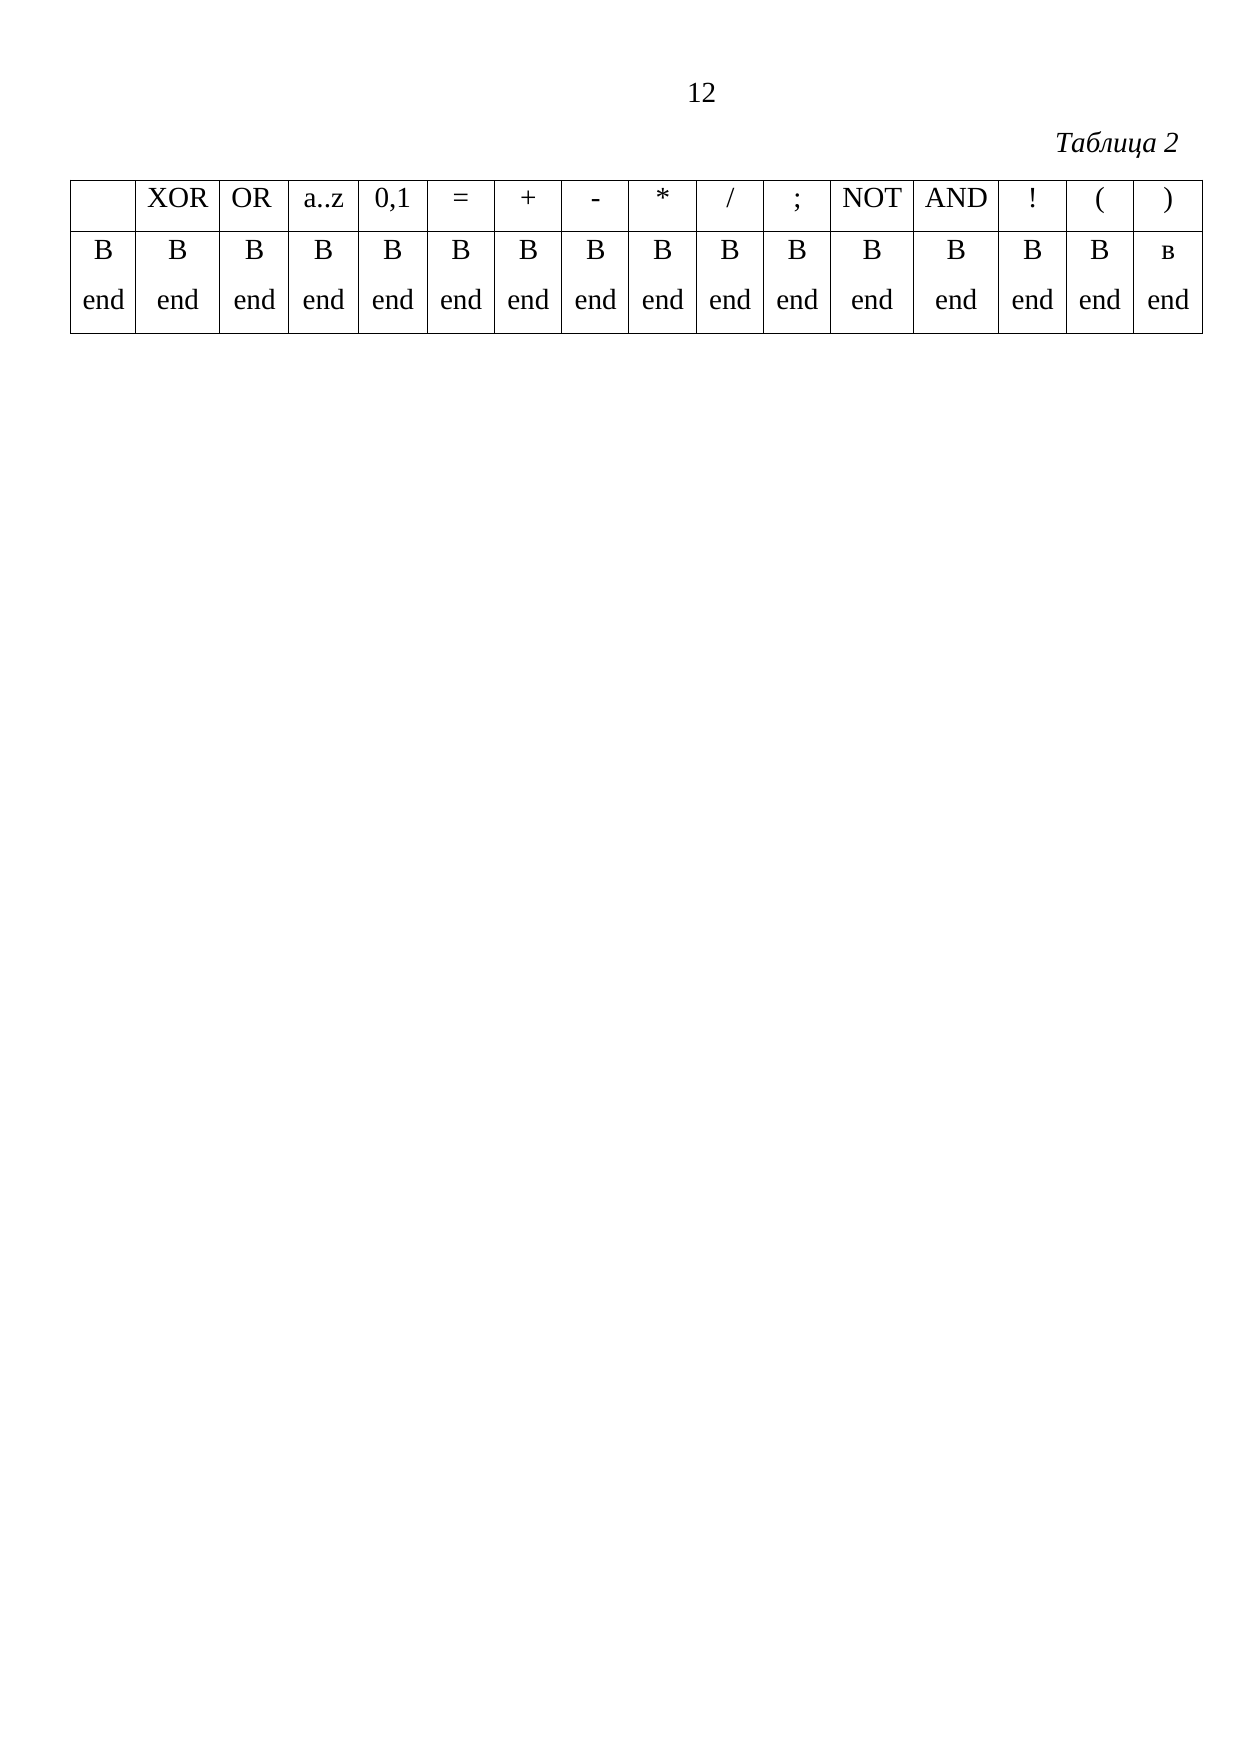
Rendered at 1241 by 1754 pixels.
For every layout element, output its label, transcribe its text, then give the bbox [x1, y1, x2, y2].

table_cell В end [697, 232, 763, 332]
table_cell В end [428, 232, 494, 332]
table_header - [562, 181, 628, 231]
table_header ( [1067, 181, 1133, 231]
table_cell В end [562, 232, 628, 332]
table_header = [428, 181, 494, 231]
table_header NOT [831, 181, 913, 231]
table_cell В end [495, 232, 561, 332]
table_cell В end [289, 232, 358, 332]
table_cell В end [629, 232, 696, 332]
table_header + [495, 181, 561, 231]
text Таблица 2 [148, 125, 1181, 159]
table_cell В end [764, 232, 830, 332]
table_header ; [764, 181, 830, 231]
table_header ) [1134, 181, 1202, 231]
table_header a..z [289, 181, 358, 231]
table_header [71, 181, 135, 231]
table_cell В end [1067, 232, 1133, 332]
table_cell В end [136, 232, 219, 332]
table_cell В end [831, 232, 913, 332]
table_header / [697, 181, 763, 231]
table_cell В end [999, 232, 1066, 332]
table_cell в end [1134, 232, 1202, 332]
table_cell В end [220, 232, 288, 332]
table_header XOR [136, 181, 219, 231]
table_header AND [914, 181, 998, 231]
table_cell В end [359, 232, 427, 332]
table_header * [629, 181, 696, 231]
table_cell В end [71, 232, 135, 332]
table_header ! [999, 181, 1066, 231]
table_header 0,1 [359, 181, 427, 231]
table_header OR [220, 181, 288, 231]
table_cell В end [914, 232, 998, 332]
